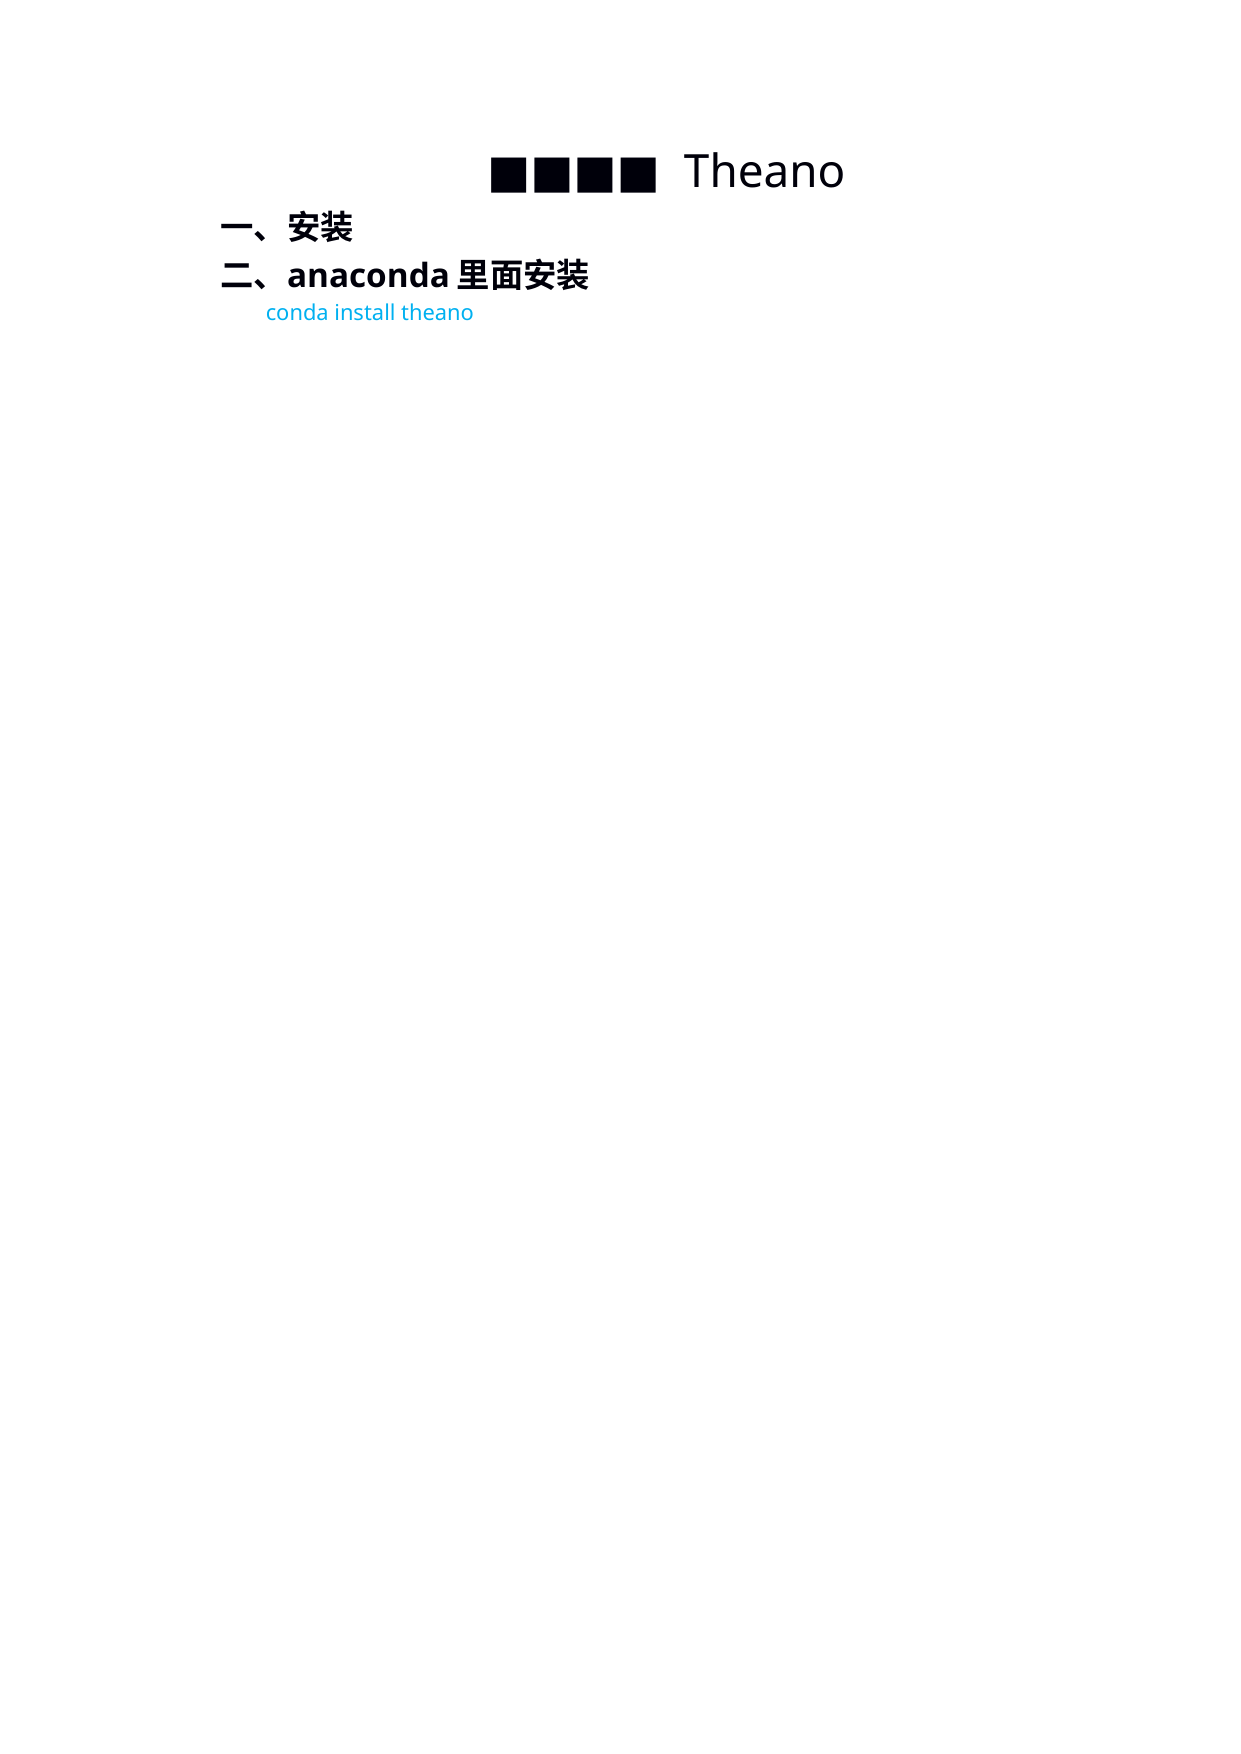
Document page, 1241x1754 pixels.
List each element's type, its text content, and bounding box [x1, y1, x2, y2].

text conda install theano [216, 297, 1112, 327]
list anaconda里面安装 [128, 249, 1112, 297]
list 安装 [128, 201, 1112, 249]
text ■■■■ Theano [128, 138, 1112, 201]
